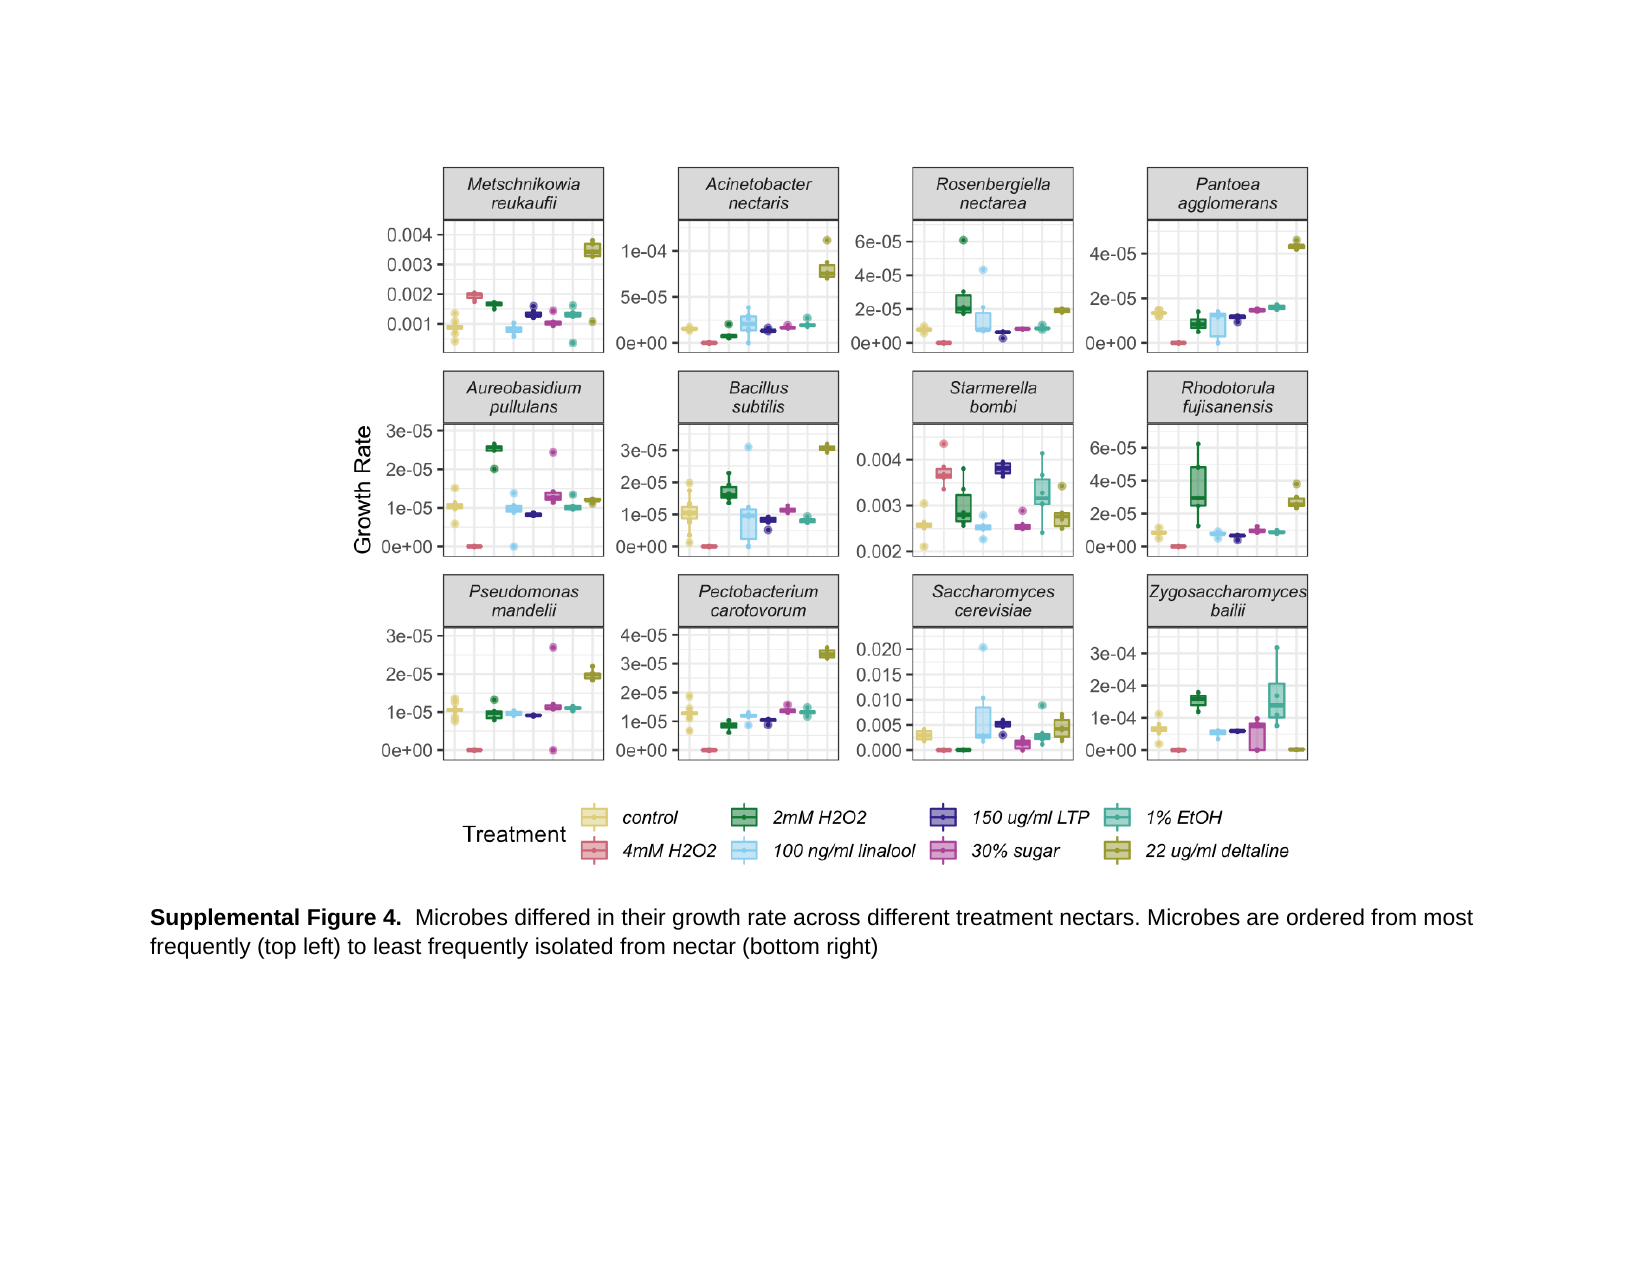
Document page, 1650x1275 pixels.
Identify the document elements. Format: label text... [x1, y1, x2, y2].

picture [337, 150, 1313, 886]
text Supplemental Figure 4. Microbes differed in their growth rate across different treatment nectars. Microbes are ordered from most frequently (top left) to least frequently isolated from nectar (bottom right) [150, 904, 1500, 959]
